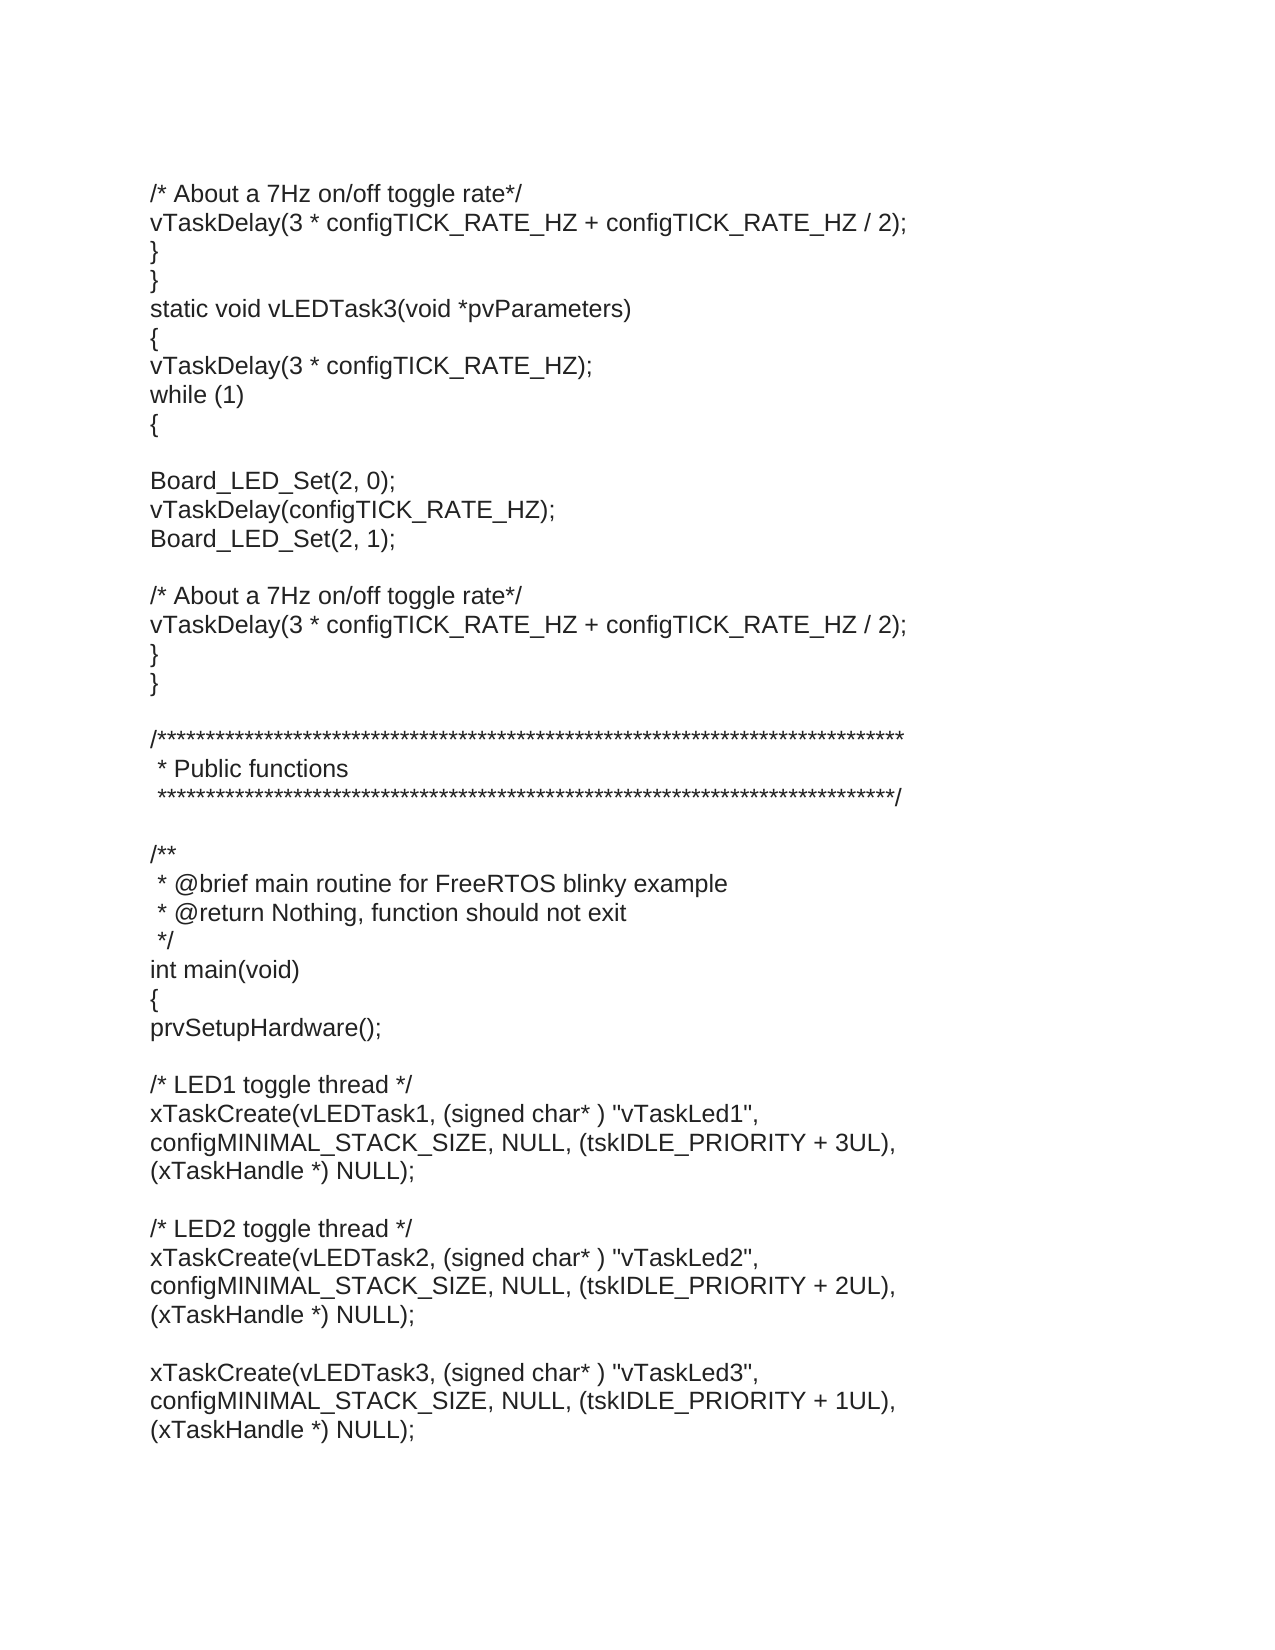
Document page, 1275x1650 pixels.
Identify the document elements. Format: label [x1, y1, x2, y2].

text [150, 150, 1125, 1472]
